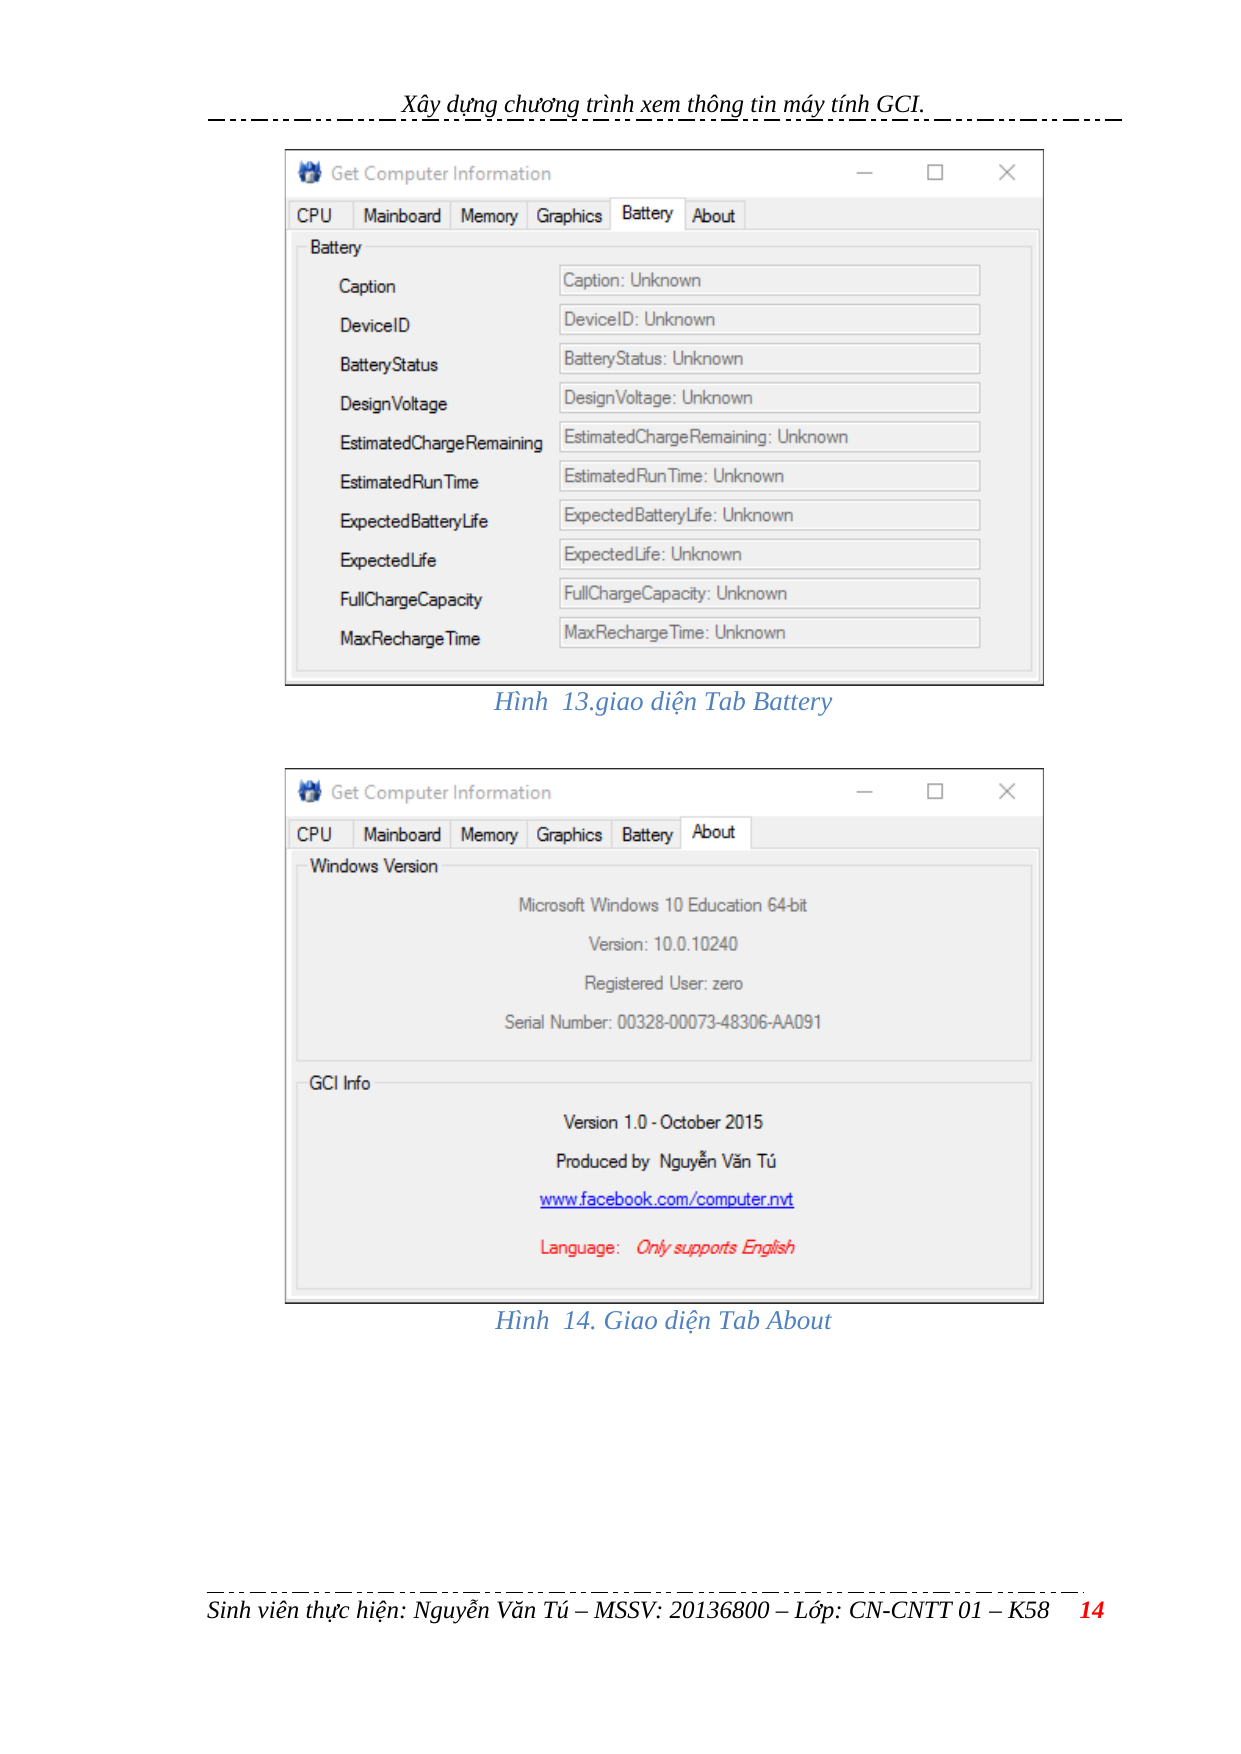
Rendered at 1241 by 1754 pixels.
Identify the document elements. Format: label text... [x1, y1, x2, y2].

picture [284, 768, 1044, 1304]
picture [284, 149, 1044, 686]
